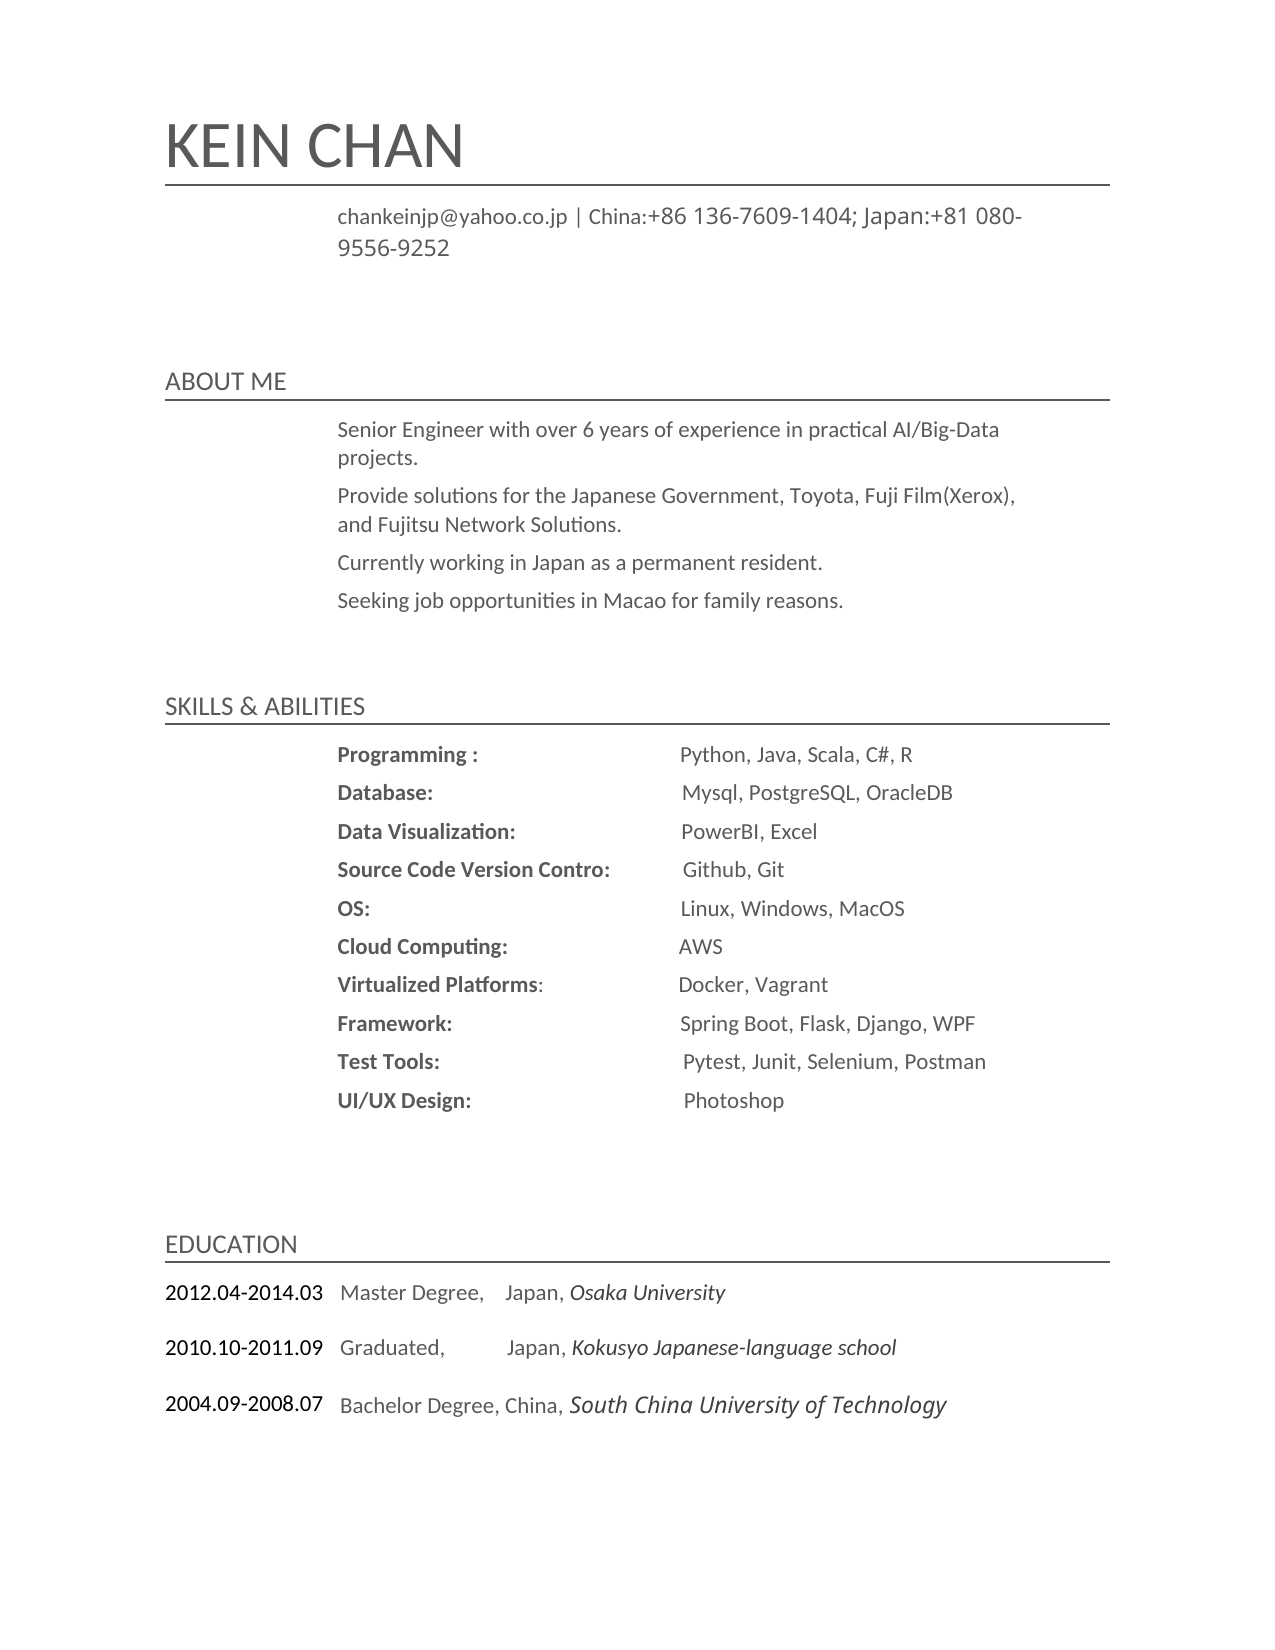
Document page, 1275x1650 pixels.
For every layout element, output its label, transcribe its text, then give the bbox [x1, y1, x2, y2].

subtitle About me [165, 367, 1110, 399]
table_cell 2010.10-2011.09 [165, 1318, 340, 1374]
table_header 2012.04-2014.03 [165, 1263, 340, 1318]
table_header Senior Engineer with over 6 years of experience in practical AI/Big-Data projects. Provide solutions for the Japanese Government, Toyota, Fuji Film(Xerox), and Fujitsu Network Solutions. Currently working in Japan as a permanent resident. Seeking job opportunities in Macao for family reasons. [165, 401, 1110, 625]
table_cell Graduated, Japan, Kokusyo Japanese-language school [340, 1318, 1110, 1374]
table_header chankeinjp@yahoo.co.jp | China:+86 136-7609-1404; Japan:+81 080-9556-9252 [165, 186, 1110, 300]
table_header Master Degree, Japan, Osaka University [340, 1263, 1110, 1318]
table_cell Bachelor Degree, China, South China University of Technology [340, 1374, 1110, 1431]
table_cell 2004.09-2008.07 [165, 1374, 340, 1431]
table_header Programming : Python, Java, Scala, C#, R Database: Mysql, PostgreSQL, OracleDB Data Visualization: PowerBI, Excel Source Code Version Contro: Github, Git OS: Linux, Windows, MacOS Cloud Computing: AWS Virtualized Platforms: Docker, Vagrant Framework: Spring Boot, Flask, Django, WPF Test Tools: Pytest, Junit, Selenium, Postman UI/UX Design: Photoshop [165, 725, 1110, 1163]
title kein chan [165, 112, 1110, 184]
